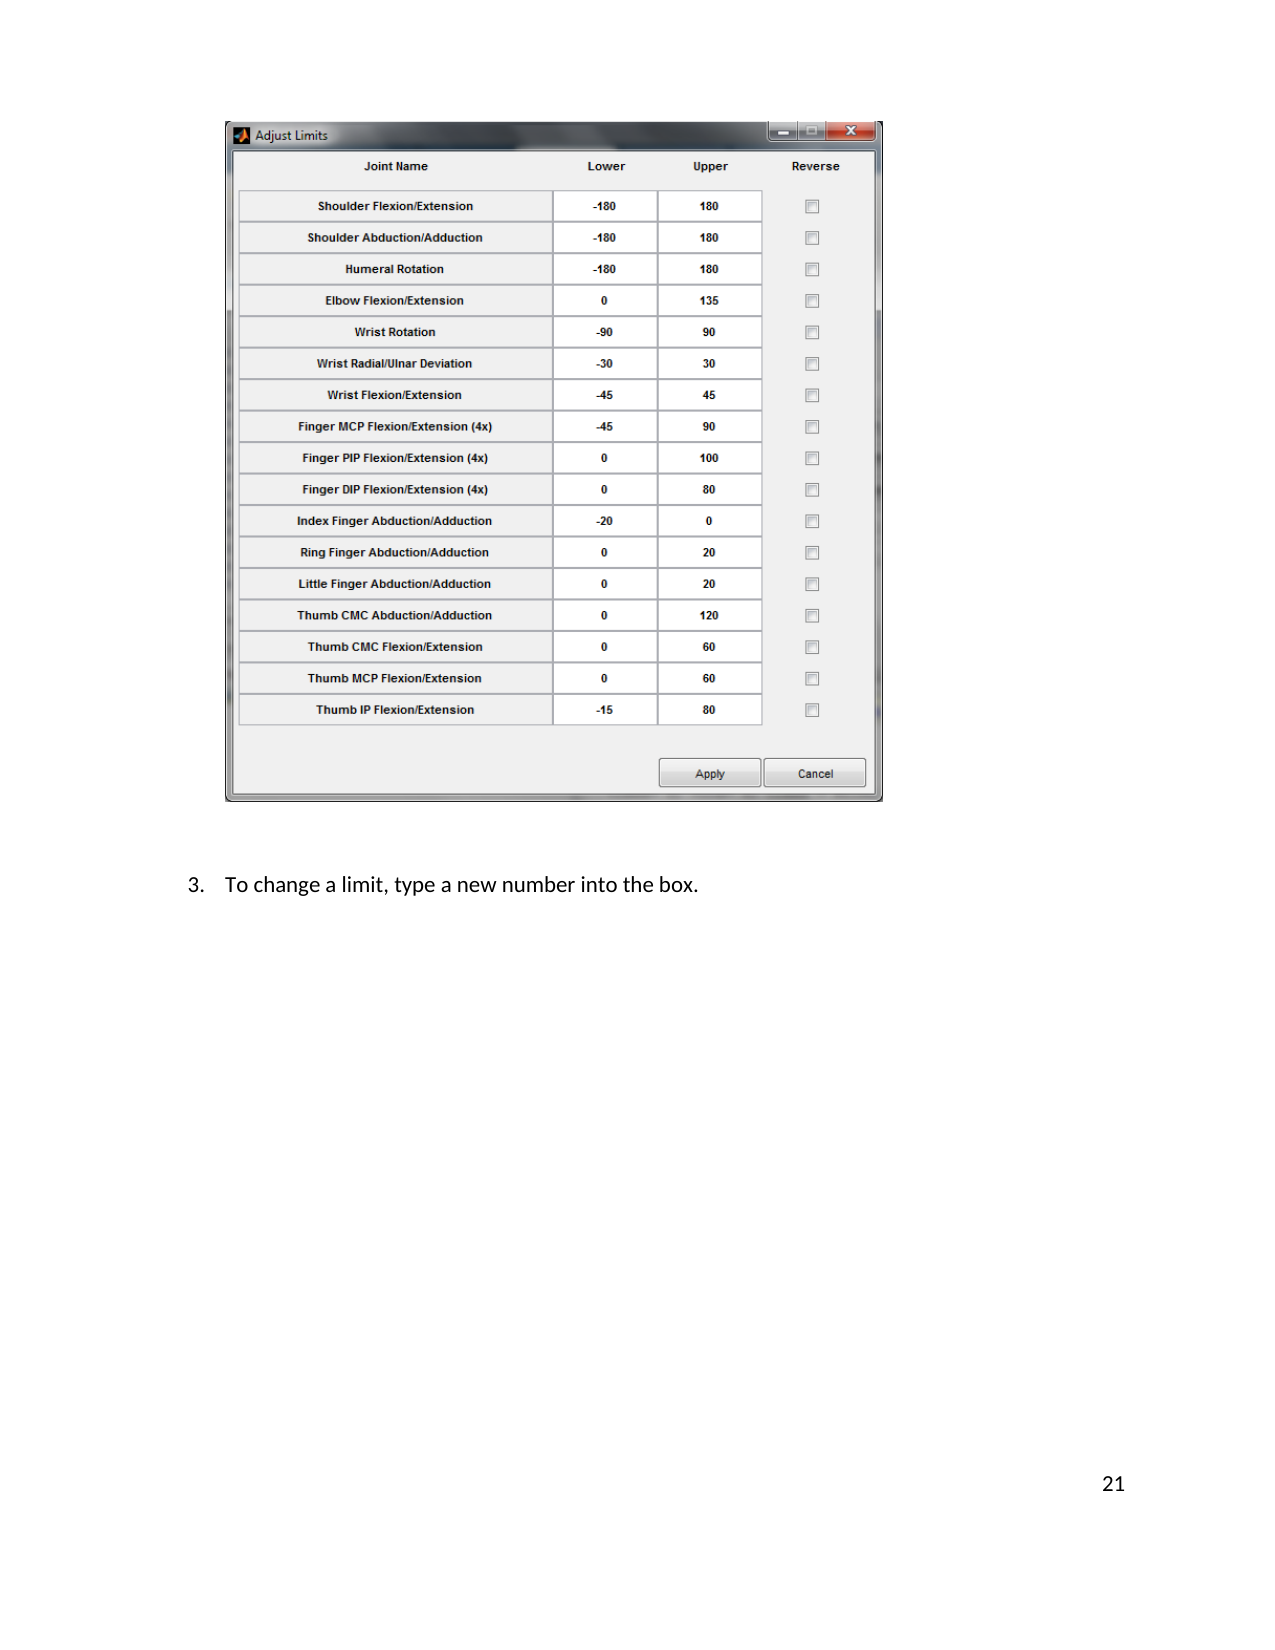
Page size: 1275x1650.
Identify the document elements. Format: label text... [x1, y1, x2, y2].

picture [225, 121, 883, 802]
list To change a limit, type a new number into the box. [187, 870, 1125, 898]
